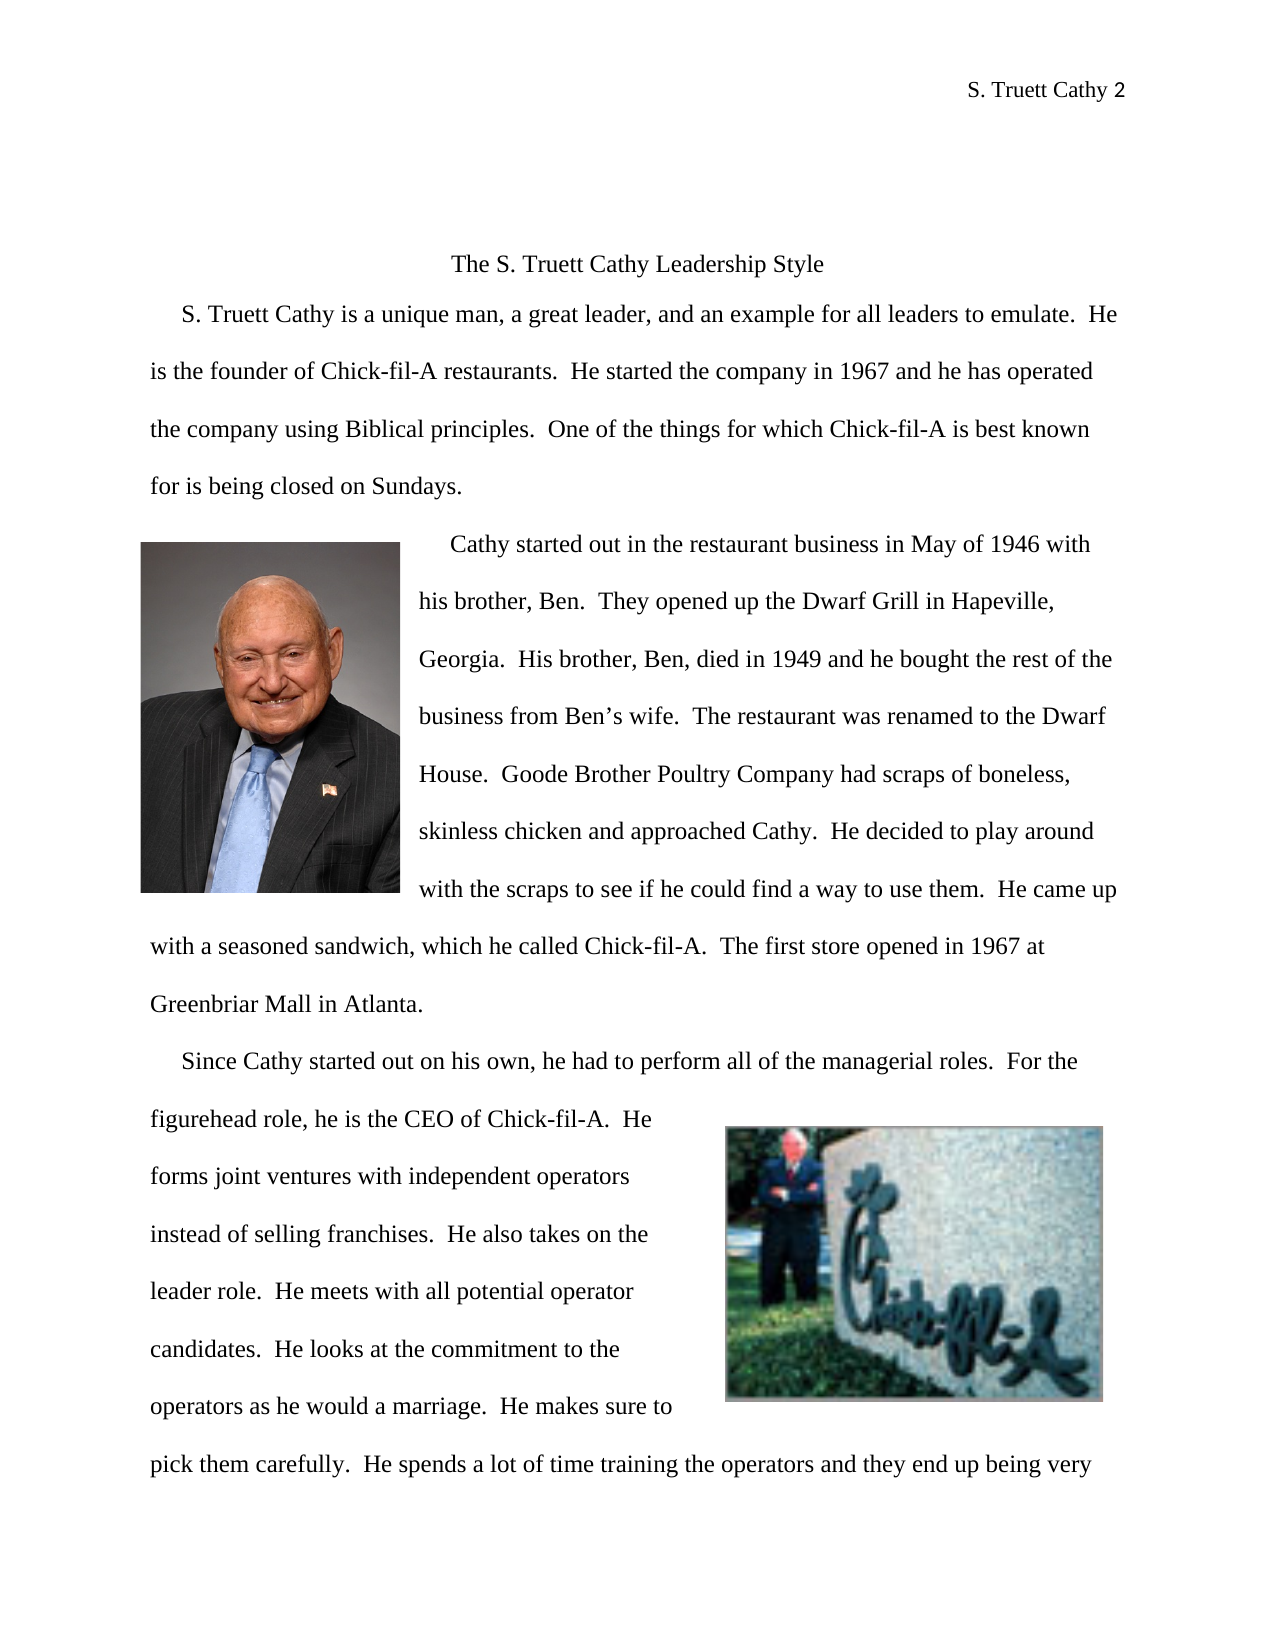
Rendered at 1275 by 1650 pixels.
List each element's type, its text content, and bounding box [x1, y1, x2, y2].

text S. Truett Cathy is a unique man, a great leader, and an example for all leaders to emulate. He is the founder of Chick-fil-A restaurants. He started the company in 1967 and he has operated the company using Biblical principles. One of the things for which Chick-fil-A is best known for is being closed on Sundays. [150, 299, 1125, 500]
text The S. Truett Cathy Leadership Style [150, 249, 1125, 278]
text Cathy started out in the restaurant business in May of 1946 with his brother, Ben. They opened up the Dwarf Grill in Hapeville, Georgia. His brother, Ben, died in 1949 and he bought the rest of the business from Ben’s wife. The restaurant was renamed to the Dwarf House. Goode Brother Poultry Company had scraps of boneless, skinless chicken and approached Cathy. He decided to play around with the scraps to see if he could find a way to use them. He came up with a seasoned sandwich, which he called Chick-fil-A. The first store opened in 1967 at Greenbriar Mall in Atlanta. [150, 529, 1125, 1017]
picture [725, 1126, 1104, 1402]
picture [140, 542, 400, 893]
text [150, 1046, 1125, 1477]
